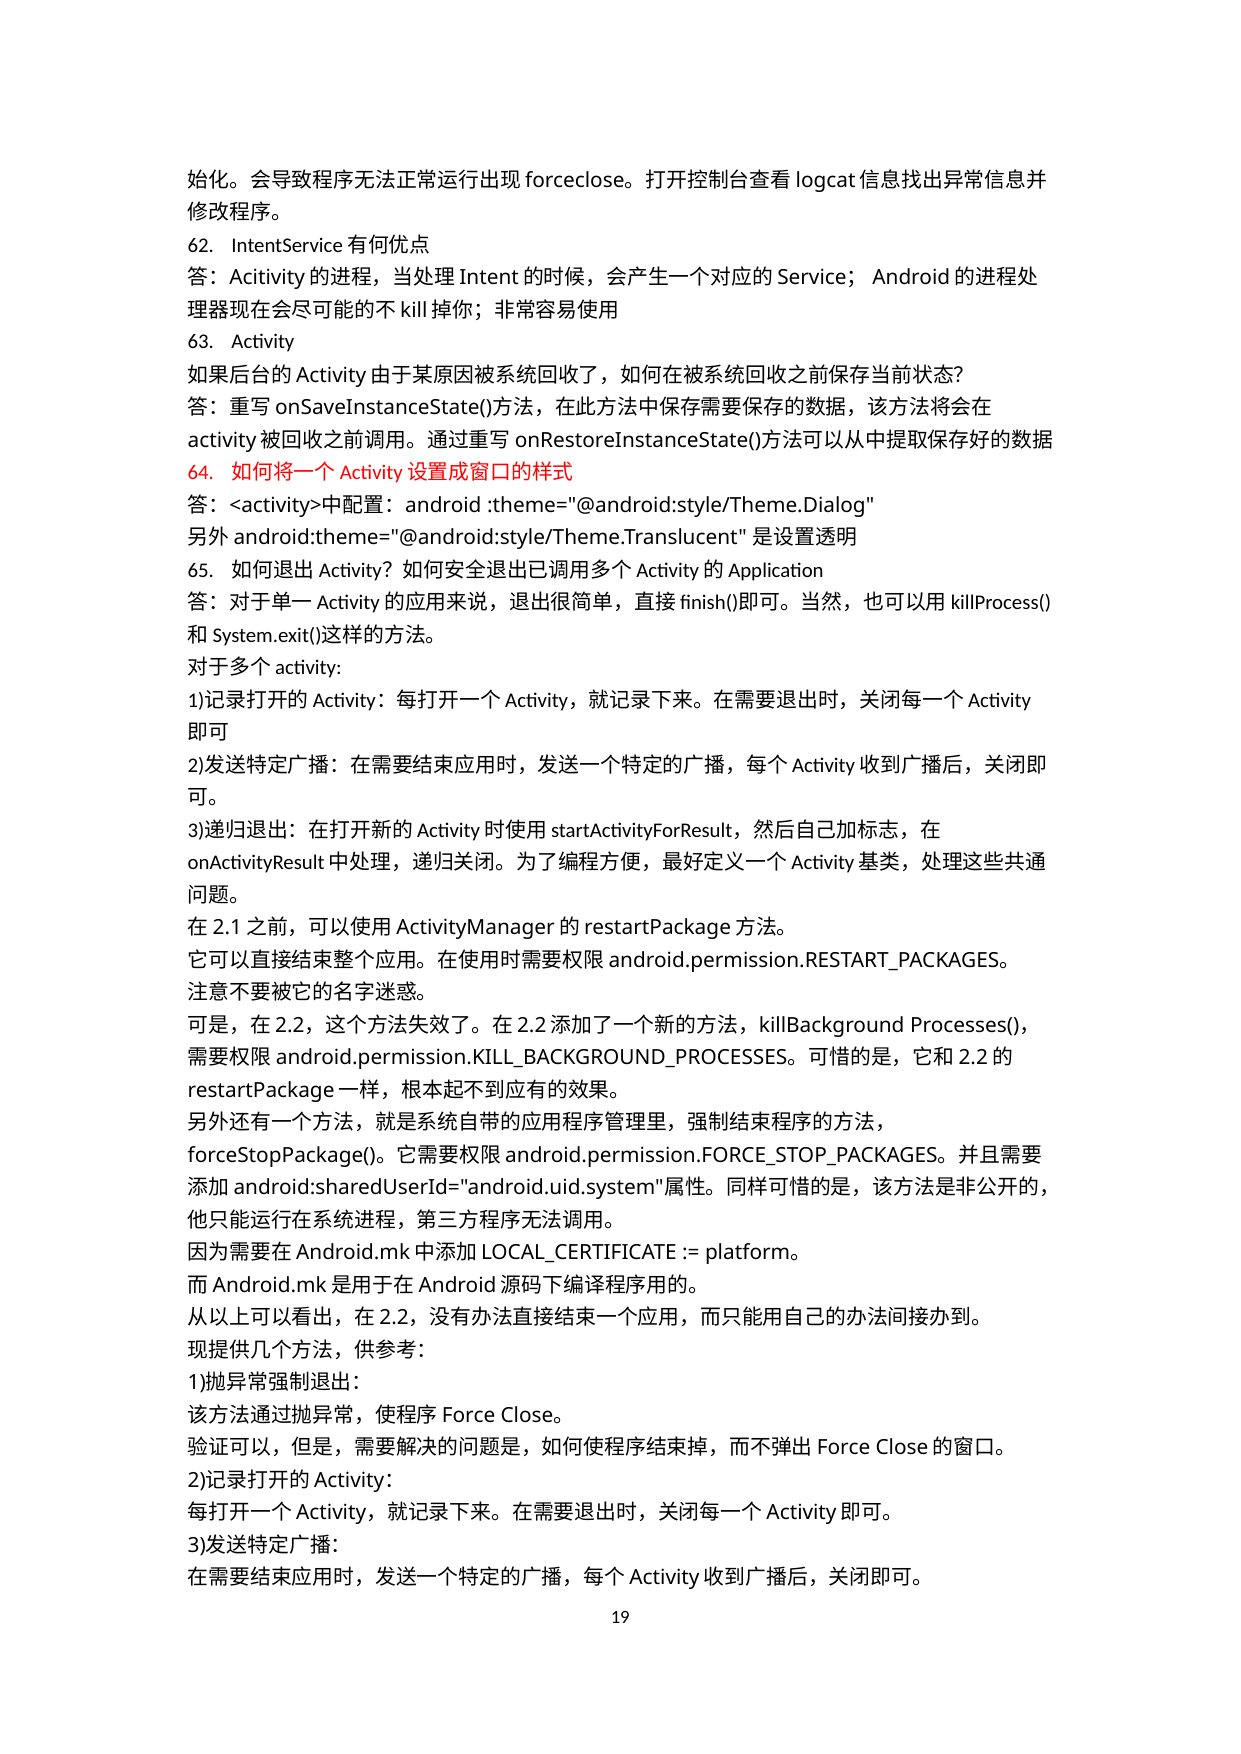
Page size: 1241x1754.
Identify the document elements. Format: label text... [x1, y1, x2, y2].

text 另外android:theme="@android:style/Theme.Translucent" 是设置透明 [187, 519, 1053, 552]
text 2)发送特定广播：在需要结束应用时，发送一个特定的广播，每个Activity收到广播后，关闭即可。 [187, 747, 1053, 812]
text 答：对于单一Activity的应用来说，退出很简单，直接finish()即可。当然，也可以用killProcess()和System.exit()这样的方法。 [187, 584, 1053, 649]
text 2)记录打开的Activity： [187, 1462, 1053, 1494]
text 验证可以，但是，需要解决的问题是，如何使程序结束掉，而不弹出Force Close的窗口。 [187, 1429, 1053, 1462]
list IntentService有何优点 [187, 227, 1053, 259]
list Activity [187, 324, 1053, 357]
list 如何退出Activity？如何安全退出已调用多个Activity的Application [187, 552, 1053, 584]
text 现提供几个方法，供参考： [187, 1332, 1053, 1364]
text 答：<activity>中配置：android :theme="@android:style/Theme.Dialog" [187, 487, 1053, 519]
text 而Android.mk是用于在Android源码下编译程序用的。 [187, 1267, 1053, 1299]
text 1)抛异常强制退出： [187, 1364, 1053, 1397]
text 可是，在2.2，这个方法失效了。在2.2添加了一个新的方法，killBackground Processes()，需要权限 android.permission.KILL_BACKGROUND_PROCESSES。可惜的是，它和2.2的restartPackage一样，根本起不到应有的效果。 [187, 1007, 1053, 1104]
text 从以上可以看出，在2.2，没有办法直接结束一个应用，而只能用自己的办法间接办到。 [187, 1299, 1053, 1332]
text 答：重写onSaveInstanceState()方法，在此方法中保存需要保存的数据，该方法将会在activity被回收之前调用。通过重写onRestoreInstanceState()方法可以从中提取保存好的数据 [187, 389, 1053, 454]
text 该方法通过抛异常，使程序Force Close。 [187, 1397, 1053, 1429]
text 对于多个activity: [187, 649, 1053, 682]
text 在需要结束应用时，发送一个特定的广播，每个Activity收到广播后，关闭即可。 [187, 1559, 1053, 1592]
text 它可以直接结束整个应用。在使用时需要权限android.permission.RESTART_PACKAGES。 [187, 942, 1053, 974]
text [187, 162, 1053, 227]
text 在2.1之前，可以使用ActivityManager的restartPackage方法。 [187, 909, 1053, 942]
text 1)记录打开的Activity：每打开一个Activity，就记录下来。在需要退出时，关闭每一个Activity即可 [187, 682, 1053, 747]
text 注意不要被它的名字迷惑。 [187, 974, 1053, 1007]
text 3)发送特定广播： [187, 1527, 1053, 1559]
list 如何将一个Activity设置成窗口的样式 [187, 454, 1053, 487]
text 3)递归退出：在打开新的Activity时使用startActivityForResult，然后自己加标志，在onActivityResult中处理，递归关闭。为了编程方便，最好定义一个Activity基类，处理这些共通问题。 [187, 812, 1053, 909]
text 如果后台的Activity由于某原因被系统回收了，如何在被系统回收之前保存当前状态？ [187, 357, 1053, 389]
text 答：Acitivity的进程，当处理Intent的时候，会产生一个对应的Service； Android的进程处理器现在会尽可能的不kill掉你；非常容易使用 [187, 259, 1053, 324]
text 每打开一个Activity，就记录下来。在需要退出时，关闭每一个Activity即可。 [187, 1494, 1053, 1527]
text 另外还有一个方法，就是系统自带的应用程序管理里，强制结束程序的方法，forceStopPackage()。它需要权限android.permission.FORCE_STOP_PACKAGES。并且需要添加android:sharedUserId="android.uid.system"属性。同样可惜的是，该方法是非公开的，他只能运行在系统进程，第三方程序无法调用。 [187, 1104, 1053, 1234]
text 因为需要在Android.mk中添加LOCAL_CERTIFICATE := platform。 [187, 1234, 1053, 1267]
